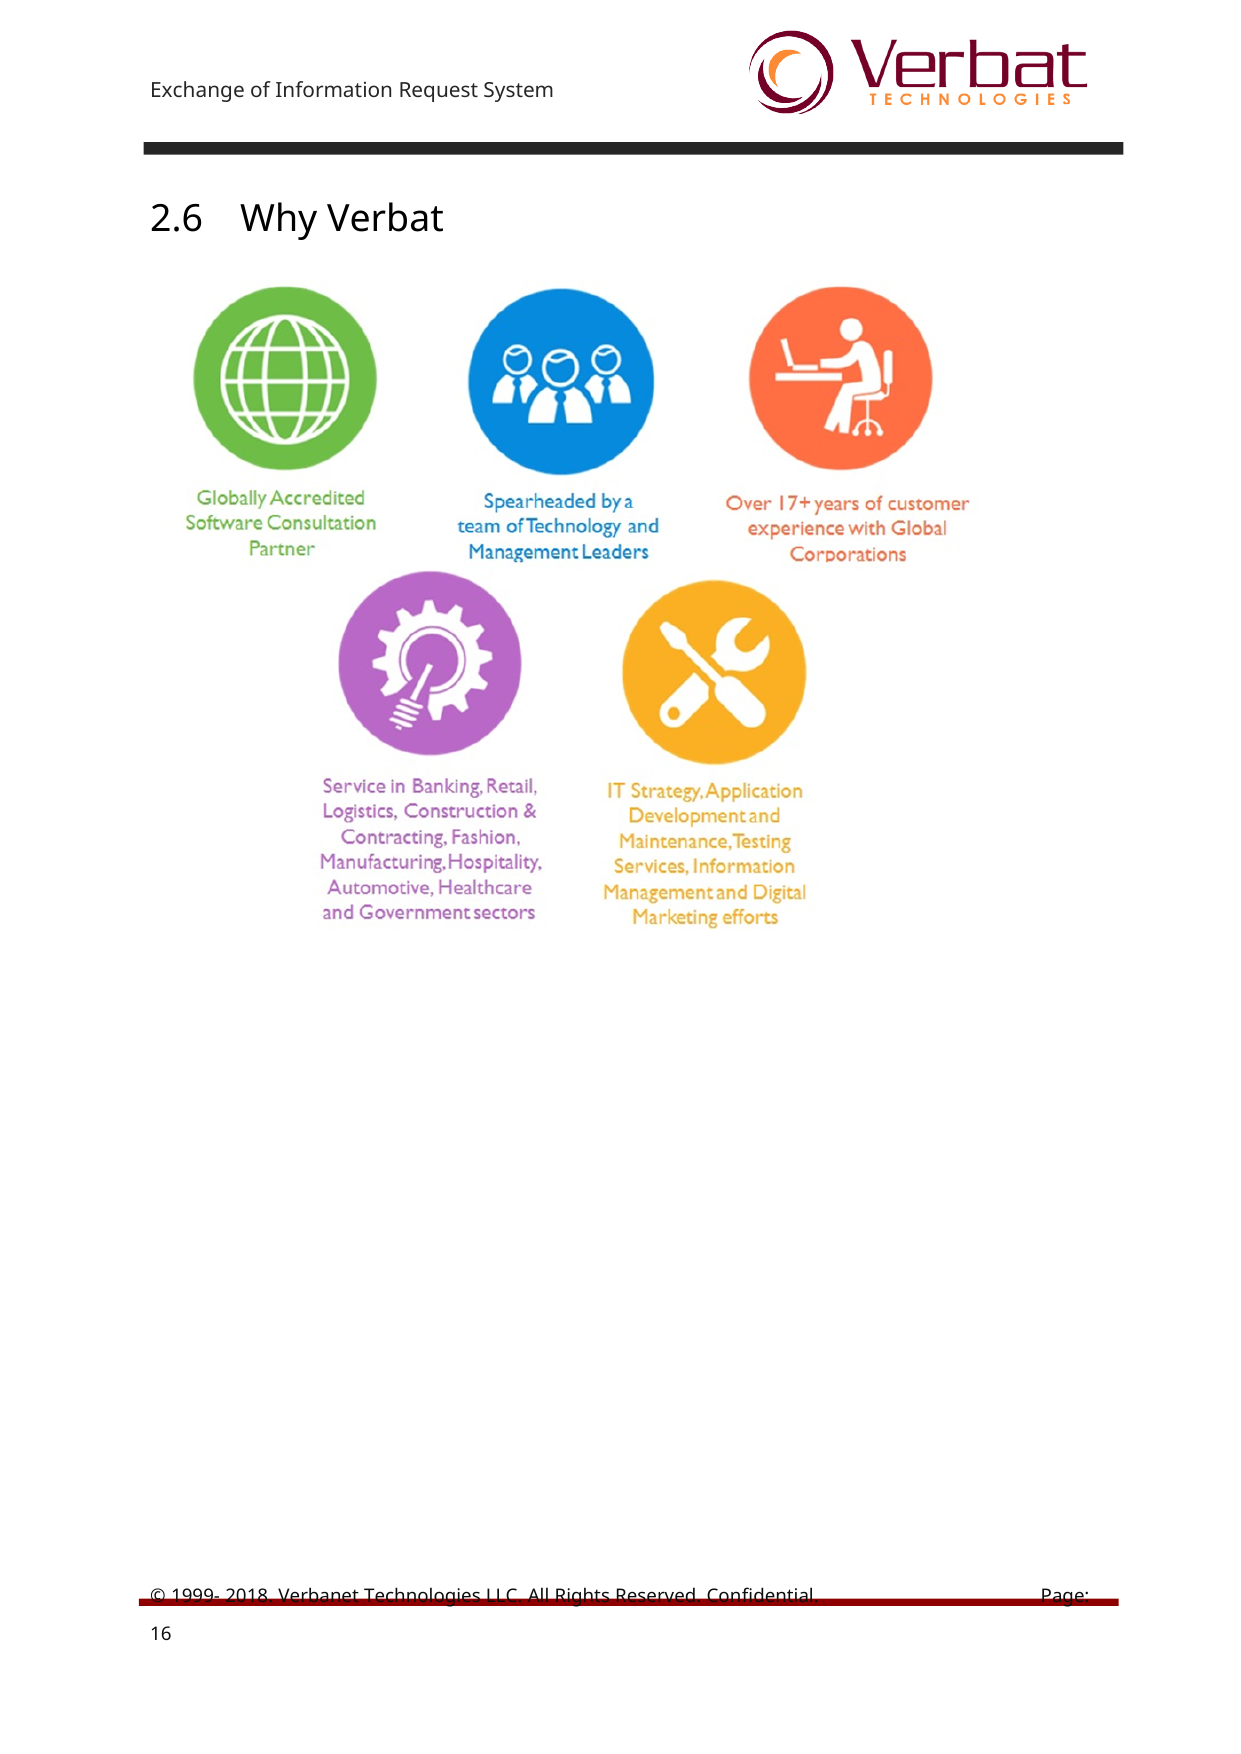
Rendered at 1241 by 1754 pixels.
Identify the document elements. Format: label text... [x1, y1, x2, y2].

subtitle Why Verbat [150, 192, 1090, 243]
picture [150, 280, 984, 948]
picture [745, 26, 1089, 114]
